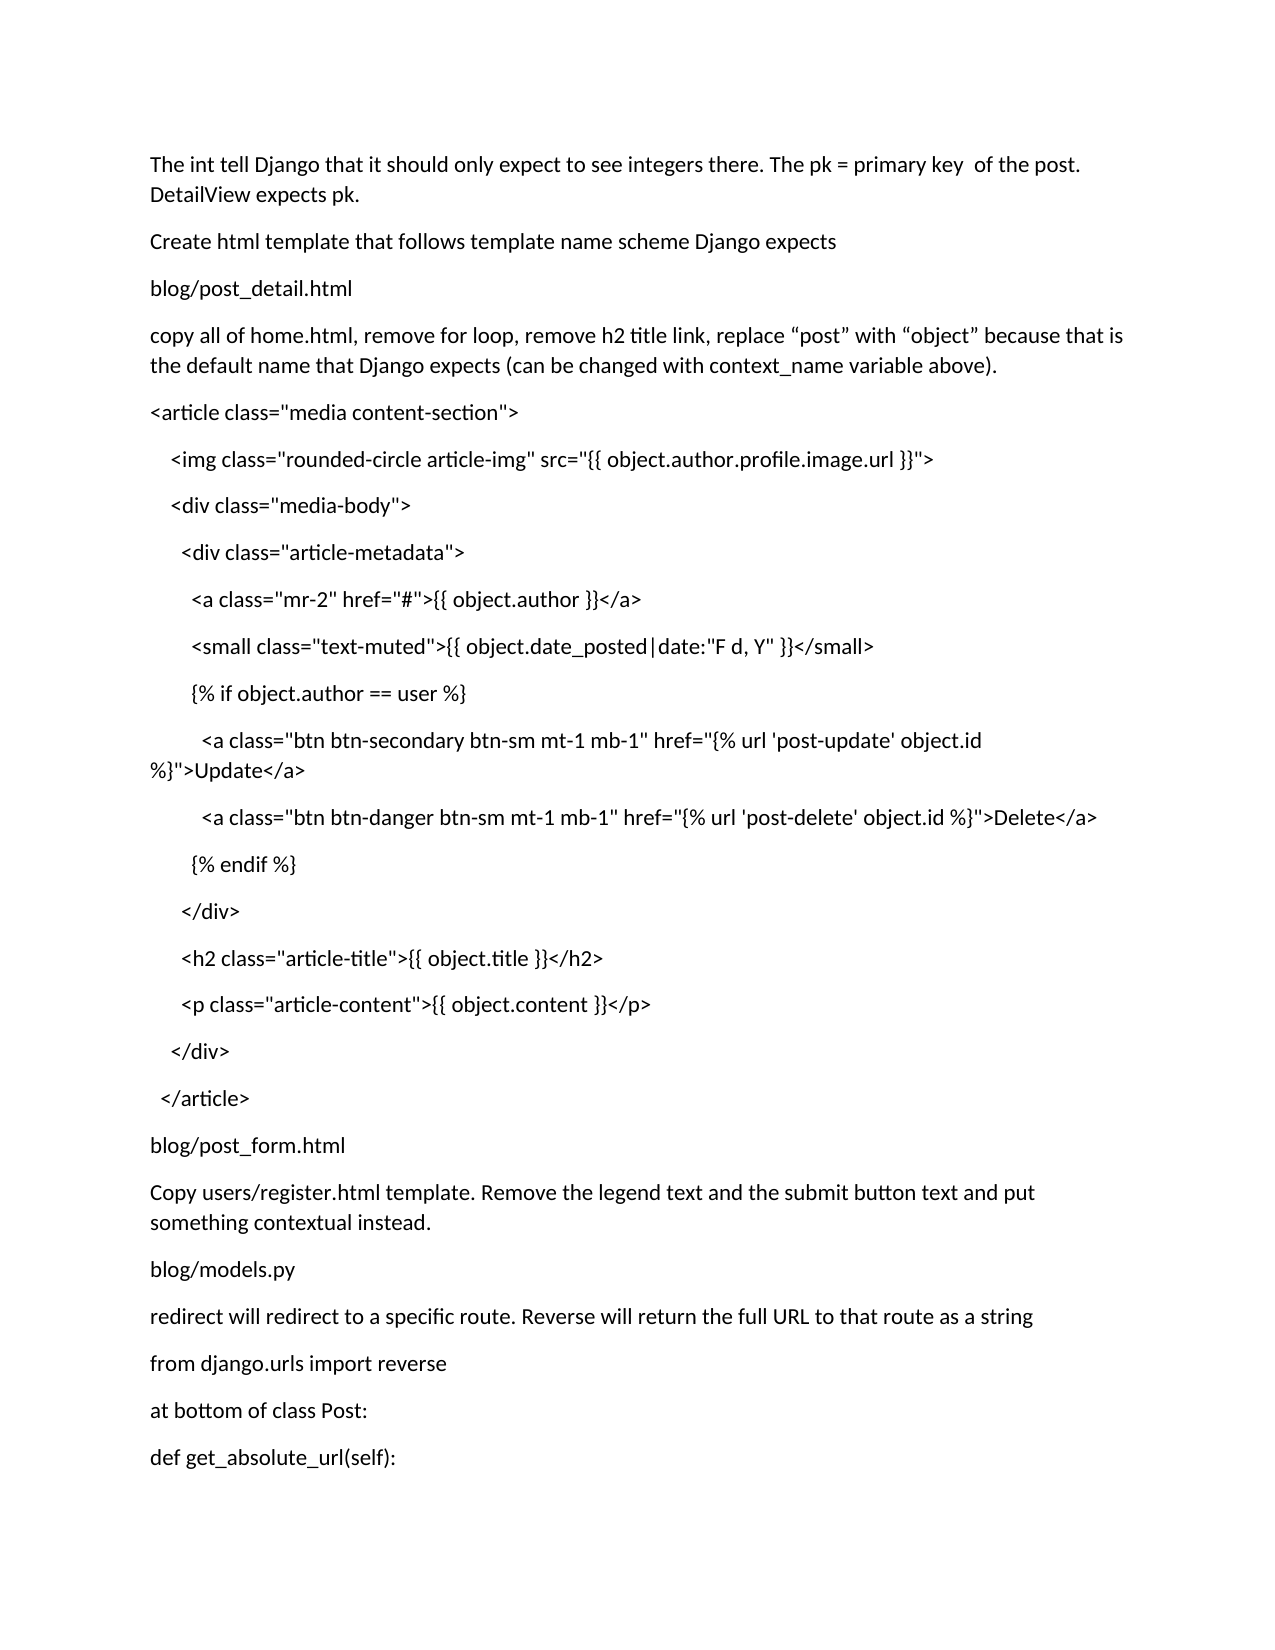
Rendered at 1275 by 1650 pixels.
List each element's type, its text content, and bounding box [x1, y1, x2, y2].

text {% endif %} [150, 850, 1125, 878]
text <div class="article-metadata"> [150, 538, 1125, 567]
text copy all of home.html, remove for loop, remove h2 title link, replace “post” with “object” because that is the default name that Django expects (can be changed with context_name variable above). [150, 321, 1125, 379]
text <a class="btn btn-danger btn-sm mt-1 mb-1" href="{% url 'post-delete' object.id %}">Delete</a> [150, 803, 1125, 831]
text <div class="media-body"> [150, 492, 1125, 520]
text redirect will redirect to a specific route. Reverse will return the full URL to that route as a string [150, 1302, 1125, 1330]
text <h2 class="article-title">{{ object.title }}</h2> [150, 944, 1125, 972]
text <a class="btn btn-secondary btn-sm mt-1 mb-1" href="{% url 'post-update' object.id %}">Update</a> [150, 726, 1125, 784]
text {% if object.author == user %} [150, 679, 1125, 707]
text blog/post_form.html [150, 1131, 1125, 1159]
text blog/models.py [150, 1255, 1125, 1283]
text Create html template that follows template name scheme Django expects [150, 227, 1125, 255]
text Copy users/register.html template. Remove the legend text and the submit button text and put something contextual instead. [150, 1178, 1125, 1236]
text <article class="media content-section"> [150, 398, 1125, 426]
text <img class="rounded-circle article-img" src="{{ object.author.profile.image.url }}"> [150, 445, 1125, 473]
text <p class="article-content">{{ object.content }}</p> [150, 991, 1125, 1019]
text blog/post_detail.html [150, 274, 1125, 302]
text </article> [150, 1084, 1125, 1112]
text <small class="text-muted">{{ object.date_posted|date:"F d, Y" }}</small> [150, 632, 1125, 660]
text at bottom of class Post: [150, 1396, 1125, 1424]
text </div> [150, 897, 1125, 925]
text </div> [150, 1037, 1125, 1066]
text <a class="mr-2" href="#">{{ object.author }}</a> [150, 585, 1125, 613]
text def get_absolute_url(self): [150, 1443, 1125, 1471]
text The int tell Django that it should only expect to see integers there. The pk = primary key of the post. DetailView expects pk. [150, 150, 1125, 208]
text from django.urls import reverse [150, 1349, 1125, 1377]
